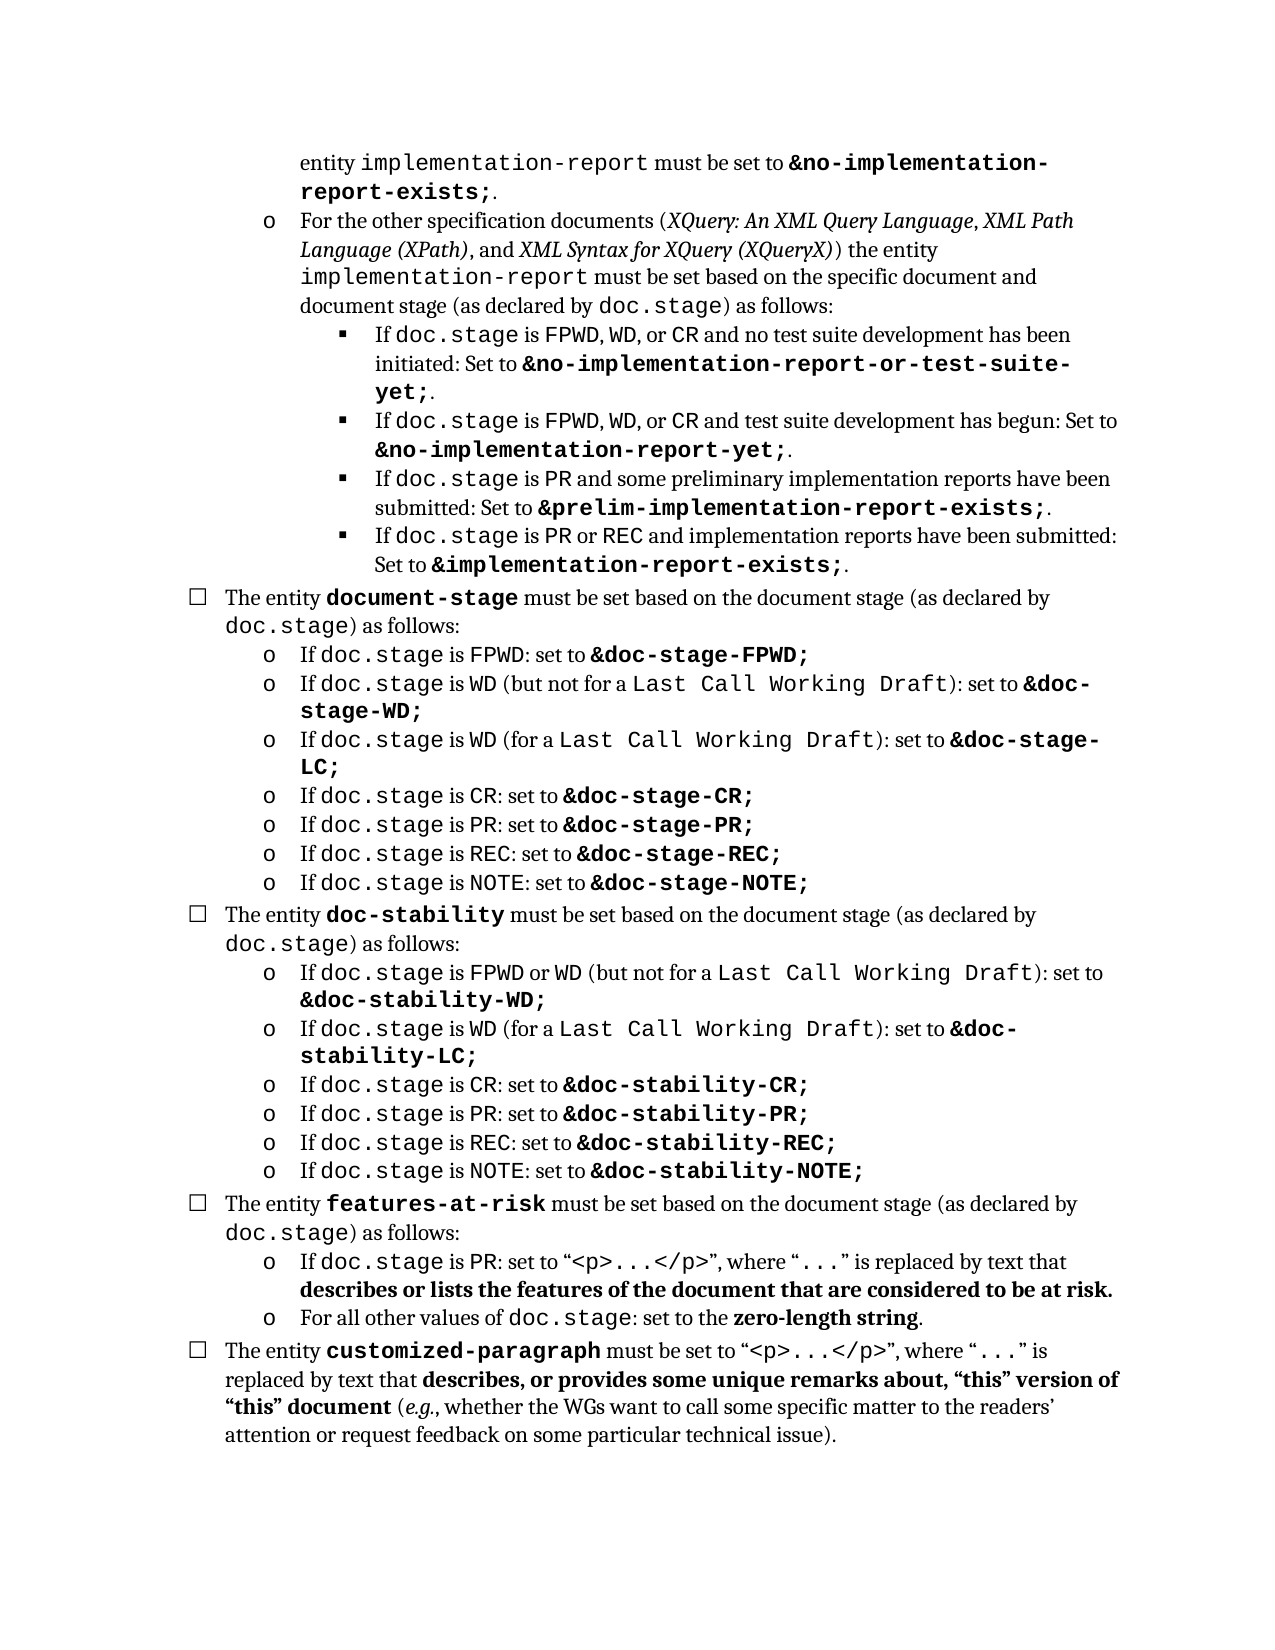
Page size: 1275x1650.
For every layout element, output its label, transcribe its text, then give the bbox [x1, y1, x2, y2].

list If doc.stage is FPWD, WD, or CR and no test suite development has been initiated: Set to &no-implementation-report-or-test-suite-yet;. [337, 322, 1125, 407]
list For all other values of doc.stage: set to the zero-length string. [262, 1305, 1125, 1332]
list If doc.stage is NOTE: set to &doc-stage-NOTE; [262, 869, 1125, 897]
list If doc.stage is CR: set to &doc-stability-CR; [262, 1072, 1125, 1099]
list The entity features-at-risk must be set based on the document stage (as declared by doc.stage) as follows: [187, 1187, 1125, 1247]
list If doc.stage is PR and some preliminary implementation reports have been submitted: Set to &prelim-implementation-report-exists;. [337, 466, 1125, 522]
list If doc.stage is CR: set to &doc-stage-CR; [262, 783, 1125, 810]
list If doc.stage is FPWD: set to &doc-stage-FPWD; [262, 642, 1125, 670]
list The entity customized-paragraph must be set to “<p>...</p>”, where “...” is replaced by text that describes, or provides some unique remarks about, “this” version of “this” document (e.g., whether the WGs want to call some specific matter to the readers’ attention or request feedback on some particular technical issue). [187, 1334, 1125, 1448]
list If doc.stage is PR or REC and implementation reports have been submitted: Set to &implementation-report-exists;. [337, 523, 1125, 579]
list If doc.stage is NOTE: set to &doc-stability-NOTE; [262, 1158, 1125, 1186]
list If doc.stage is REC: set to &doc-stability-REC; [262, 1129, 1125, 1157]
list If doc.stage is FPWD, WD, or CR and test suite development has begun: Set to &no-implementation-report-yet;. [337, 408, 1125, 464]
list The entity doc-stability must be set based on the document stage (as declared by doc.stage) as follows: [187, 898, 1125, 958]
list If doc.stage is PR: set to &doc-stability-PR; [262, 1101, 1125, 1128]
list For the other specification documents (XQuery: An XML Query Language, XML Path Language (XPath), and XML Syntax for XQuery (XQueryX)) the entity implementation-report must be set based on the specific document and document stage (as declared by doc.stage) as follows: [262, 208, 1125, 320]
list If doc.stage is FPWD or WD (but not for a Last Call Working Draft): set to &doc-stability-WD; [262, 960, 1125, 1014]
list If doc.stage is WD (but not for a Last Call Working Draft): set to &doc-stage-WD; [262, 671, 1125, 726]
list If doc.stage is REC: set to &doc-stage-REC; [262, 841, 1125, 868]
list If doc.stage is PR: set to &doc-stage-PR; [262, 812, 1125, 839]
list The entity document-stage must be set based on the document stage (as declared by doc.stage) as follows: [187, 581, 1125, 641]
list If doc.stage is WD (for a Last Call Working Draft): set to &doc-stage-LC; [262, 727, 1125, 782]
list If doc.stage is WD (for a Last Call Working Draft): set to &doc-stability-LC; [262, 1016, 1125, 1070]
list If doc.stage is PR: set to “<p>...</p>”, where “...” is replaced by text that describes or lists the features of the document that are considered to be at risk. [262, 1248, 1125, 1304]
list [262, 150, 1125, 206]
